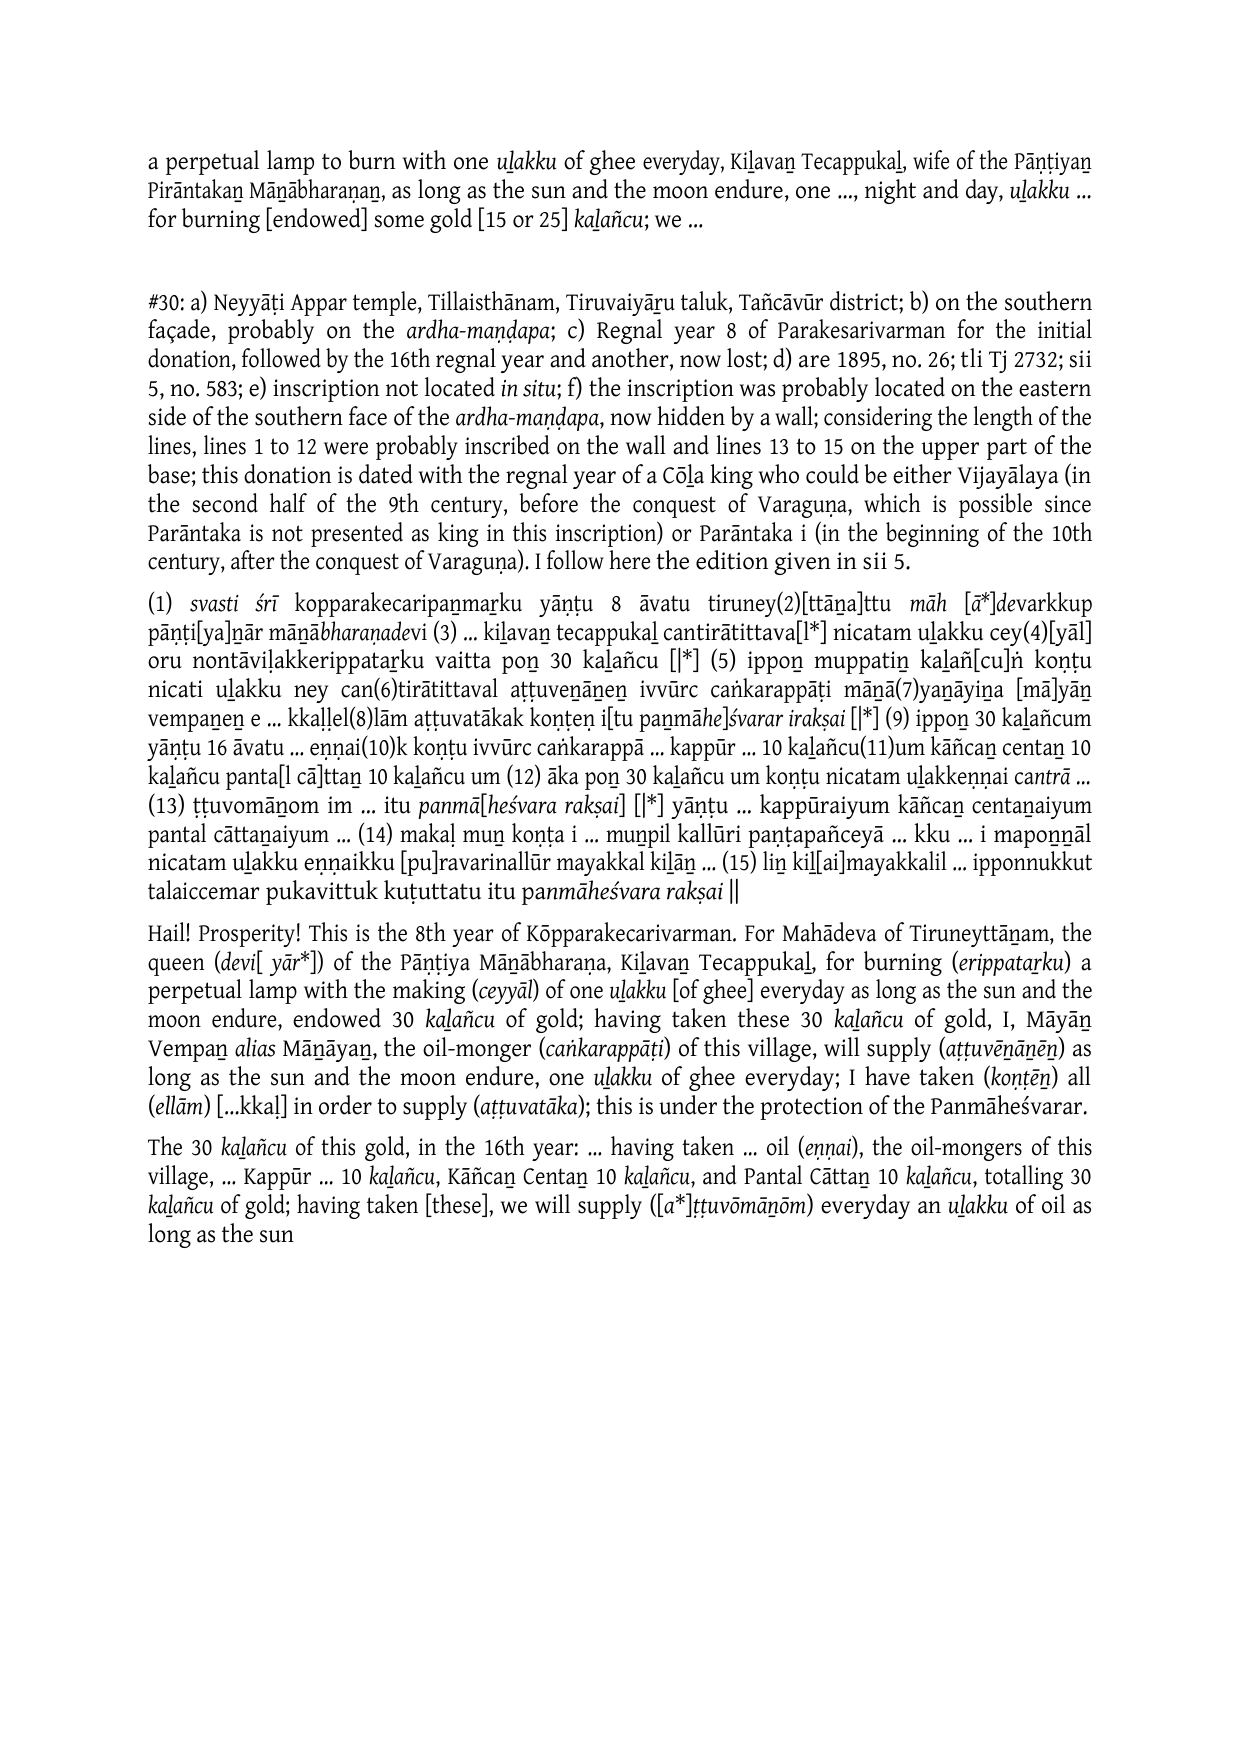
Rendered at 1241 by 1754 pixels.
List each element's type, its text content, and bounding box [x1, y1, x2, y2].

text (1) svasti śrī kopparakecaripaṉmaṟku yāṇṭu 8 āvatu tiruney(2)[ttāṉa]ttu māh [ā*]devarkkup pāṇṭi[ya]ṉār māṉābharaṇadevi (3) … kiḻavaṉ tecappukaḻ cantirātittava[l*] nicatam uḻakku cey(4)[yāl] oru nontāviḷakkerippataṟku vaitta poṉ 30 kaḻañcu [|*] (5) ippoṉ muppatiṉ kaḻañ[cu]ṅ koṇṭu nicati uḻakku ney can(6)tirātittaval aṭṭuveṉāṉeṉ ivvūrc caṅkarappāṭi māṉā(7)yaṉāyiṉa [mā]yāṉ vempaṉeṉ e … kkaḷḷel(8)lām aṭṭuvatākak koṇṭeṇ i[tu paṉmāhe]śvarar irakṣai [|*] (9) ippoṉ 30 kaḻañcum yāṇṭu 16 āvatu … eṇṇai(10)k koṇṭu ivvūrc caṅkarappā … kappūr … 10 kaḻañcu(11)um kāñcaṉ centaṉ 10 kaḻañcu panta[l cā]ttaṉ 10 kaḻañcu um (12) āka poṉ 30 kaḻañcu um koṇṭu nicatam uḻakkeṇṇai cantrā … (13) ṭṭuvomāṉom im … itu panmā[heśvara rakṣai] [|*] yāṇṭu … kappūraiyum kāñcaṉ centaṉaiyum pantal cāttaṉaiyum … (14) makaḷ muṉ koṇṭa i … muṉpil kallūri paṇṭapañceyā … kku … i mapoṉṉāl nicatam uḻakku eṇṇaikku [pu]ravarinallūr mayakkal kiḻāṉ … (15) liṉ kiḻ[ai]mayakkalil … ipponnukkut talaiccemar pukavittuk kuṭuttatu itu panmāheśvara rakṣai || [148, 589, 1092, 907]
text Hail! Prosperity! This is the 8th year of Kōpparakecarivarman. For Mahādeva of Tiruneyttāṉam, the queen (devi[ yār*]) of the Pāṇṭiya Māṉābharaṇa, Kiḻavaṉ Tecappukaḻ, for burning (erippataṟku) a perpetual lamp with the making (ceyyāl) of one uḻakku [of ghee] everyday as long as the sun and the moon endure, endowed 30 kaḻañcu of gold; having taken these 30 kaḻañcu of gold, I, Māyāṉ Vempaṉ alias Māṉāyaṉ, the oil-monger (caṅkarappāṭi) of this village, will supply (aṭṭuvēṉāṉēṉ) as long as the sun and the moon endure, one uḻakku of ghee everyday; I have taken (koṇṭēṉ) all (ellām) […kkaḷ] in order to supply (aṭṭuvatāka); this is under the protection of the Panmāheśvarar. [148, 919, 1092, 1121]
text #30: a) Neyyāṭi Appar temple, Tillaisthānam, Tiruvaiyāṟu taluk, Tañcāvūr district; b) on the southern façade, probably on the ardha-maṇḍapa; c) Regnal year 8 of Parakesarivarman for the initial donation, followed by the 16th regnal year and another, now lost; d) are 1895, no. 26; tli Tj 2732; sii 5, no. 583; e) inscription not located in situ; f) the inscription was probably located on the eastern side of the southern face of the ardha-maṇḍapa, now hidden by a wall; considering the length of the lines, lines 1 to 12 were probably inscribed on the wall and lines 13 to 15 on the upper part of the base; this donation is dated with the regnal year of a Cōḻa king who could be either Vijayālaya (in the second half of the 9th century, before the conquest of Varaguṇa, which is possible since Parāntaka is not presented as king in this inscription) or Parāntaka i (in the beginning of the 10th century, after the conquest of Varaguṇa). I follow here the edition given in sii 5. [148, 288, 1092, 577]
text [148, 148, 1092, 234]
text The 30 kaḻañcu of this gold, in the 16th year: … having taken … oil (eṇṇai), the oil-mongers of this village, … Kappūr … 10 kaḻañcu, Kāñcaṉ Centaṉ 10 kaḻañcu, and Pantal Cāttaṉ 10 kaḻañcu, totalling 30 kaḻañcu of gold; having taken [these], we will supply ([a*]ṭṭuvōmāṉōm) everyday an uḻakku of oil as long as the sun [148, 1133, 1092, 1249]
